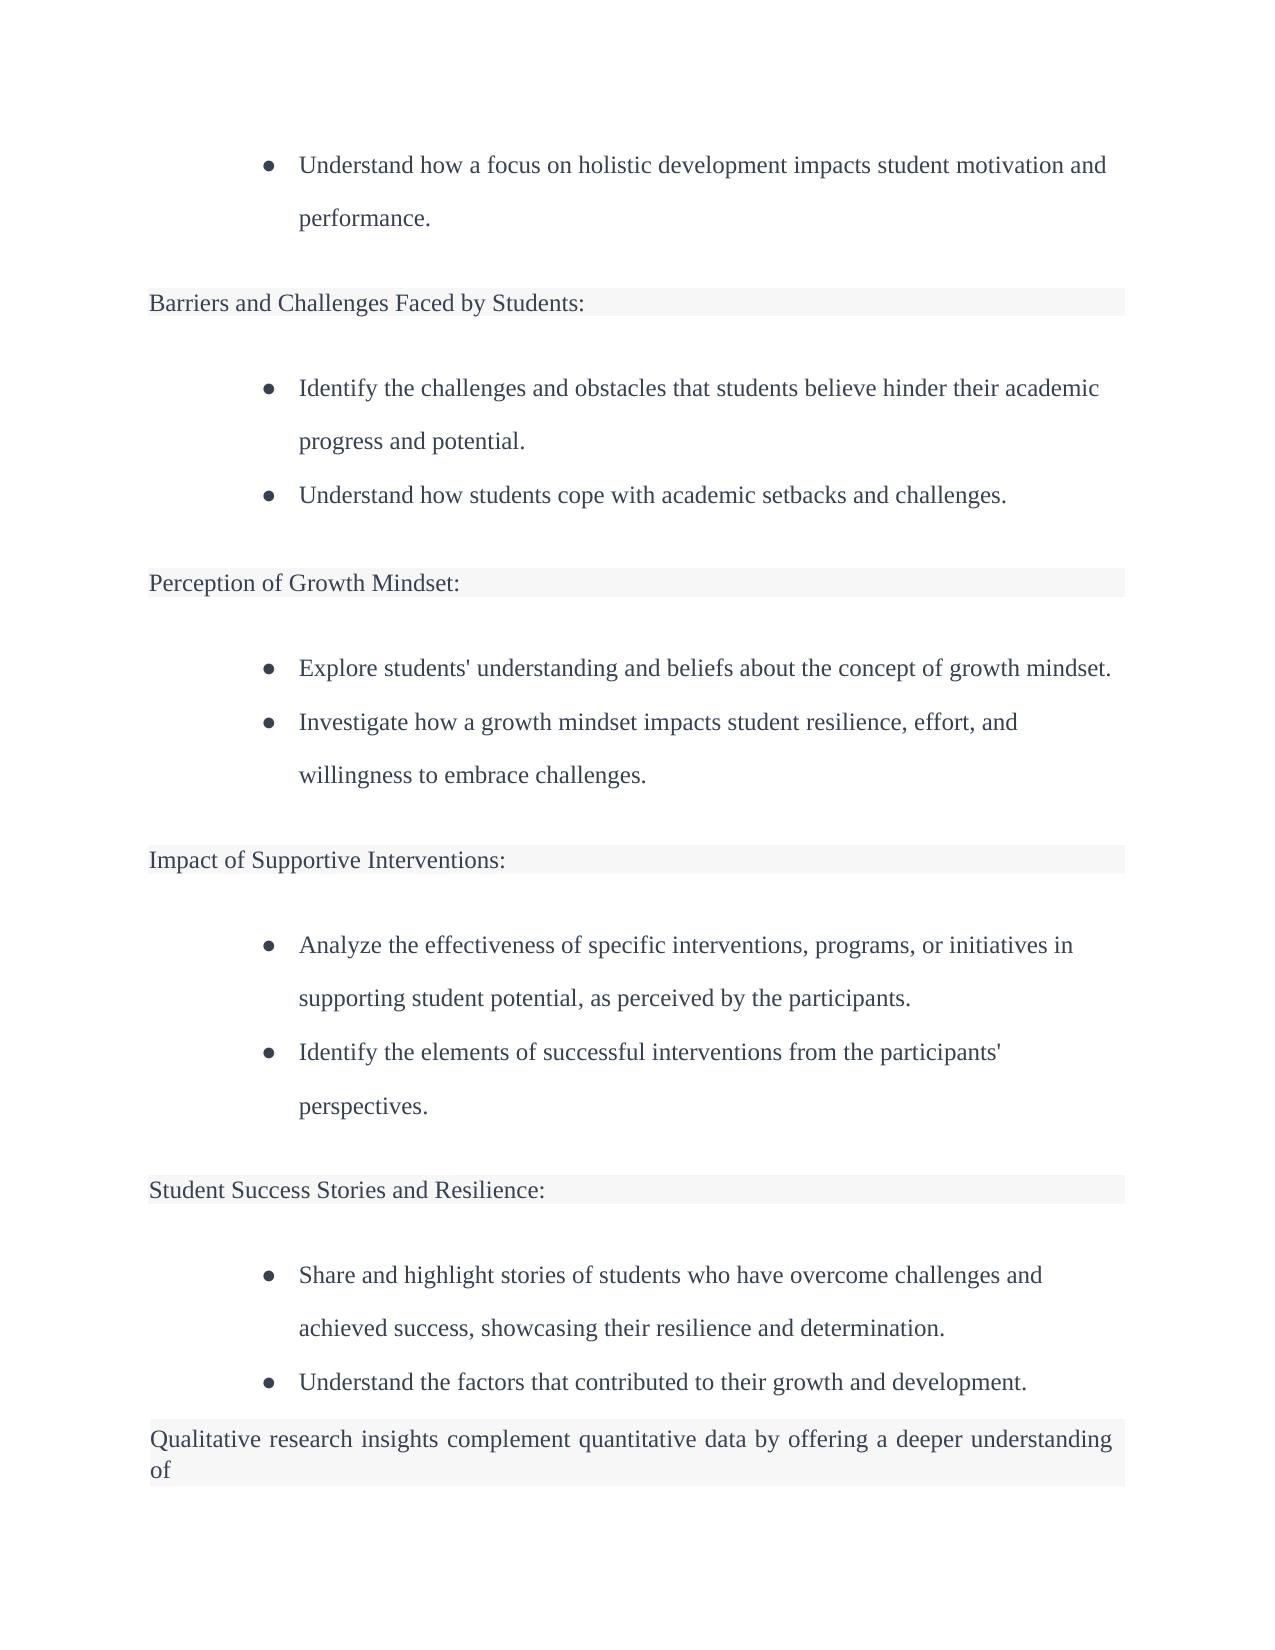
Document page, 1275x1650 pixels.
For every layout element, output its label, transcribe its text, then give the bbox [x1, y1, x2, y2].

list Understand the factors that contributed to their growth and development. [261, 1367, 1122, 1396]
list Understand how students cope with academic setbacks and challenges. [261, 480, 1122, 509]
list Analyze the effectiveness of specific interventions, programs, or initiatives in supporting student potential, as perceived by the participants. [261, 930, 1122, 1012]
list Investigate how a growth mindset impacts student resilience, effort, and willingness to embrace challenges. [261, 707, 1122, 789]
text Student Success Stories and Resilience: [148, 1175, 1125, 1204]
list Explore students' understanding and beliefs about the concept of growth mindset. [261, 653, 1122, 682]
list Identify the challenges and obstacles that students believe hinder their academic progress and potential. [261, 373, 1122, 455]
text Perception of Growth Mindset: [148, 568, 1125, 597]
list Identify the elements of successful interventions from the participants' perspectives. [261, 1037, 1122, 1119]
list Understand how a focus on holistic development impacts student motivation and performance. [261, 150, 1122, 232]
text Barriers and Challenges Faced by Students: [148, 288, 1125, 316]
text Impact of Supportive Interventions: [148, 845, 1125, 874]
list Share and highlight stories of students who have overcome challenges and achieved success, showcasing their resilience and determination. [261, 1260, 1122, 1342]
table_header Qualitative research insights complement quantitative data by offering a deeper understanding of [150, 1419, 1125, 1486]
